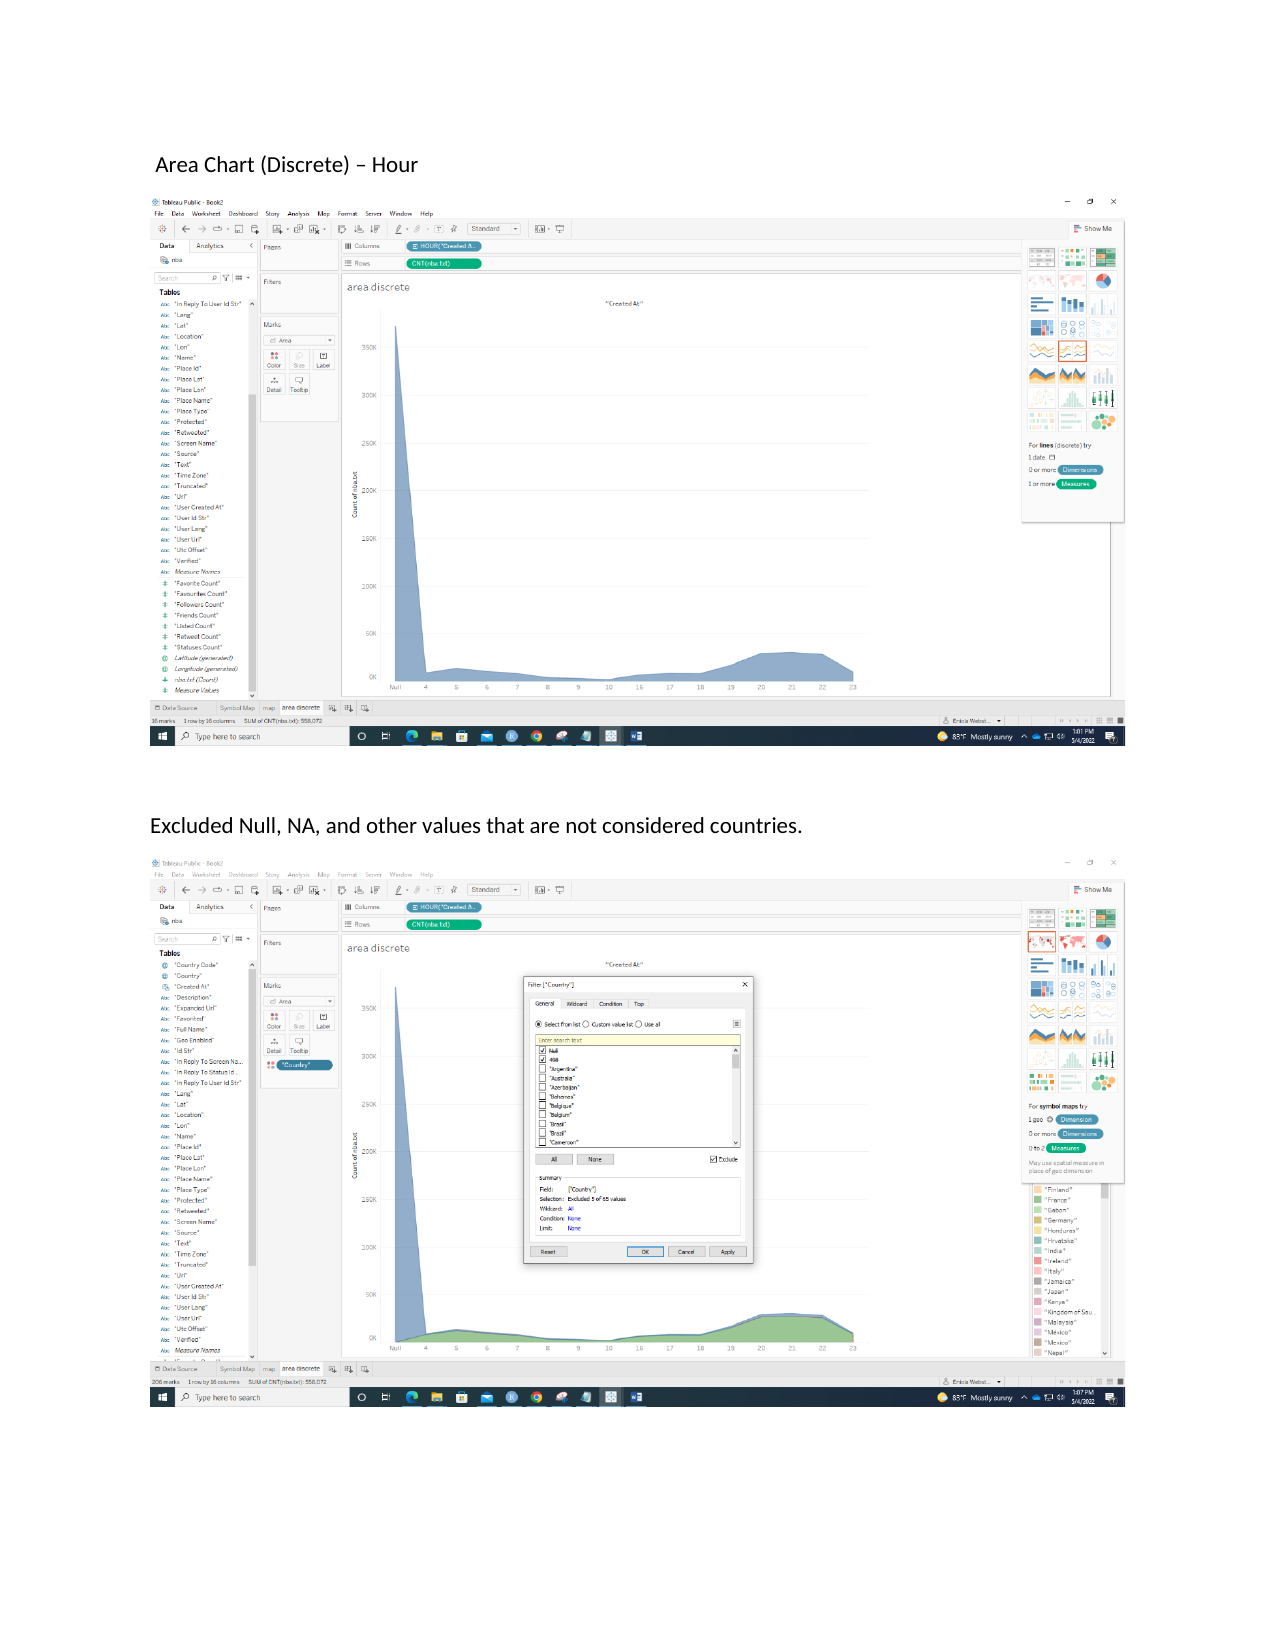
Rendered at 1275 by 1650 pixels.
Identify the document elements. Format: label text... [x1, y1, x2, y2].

picture [150, 196, 1125, 746]
text Area Chart (Discrete) – Hour [150, 150, 1125, 178]
picture [150, 857, 1125, 1407]
text Excluded Null, NA, and other values that are not considered countries. [150, 811, 1125, 839]
